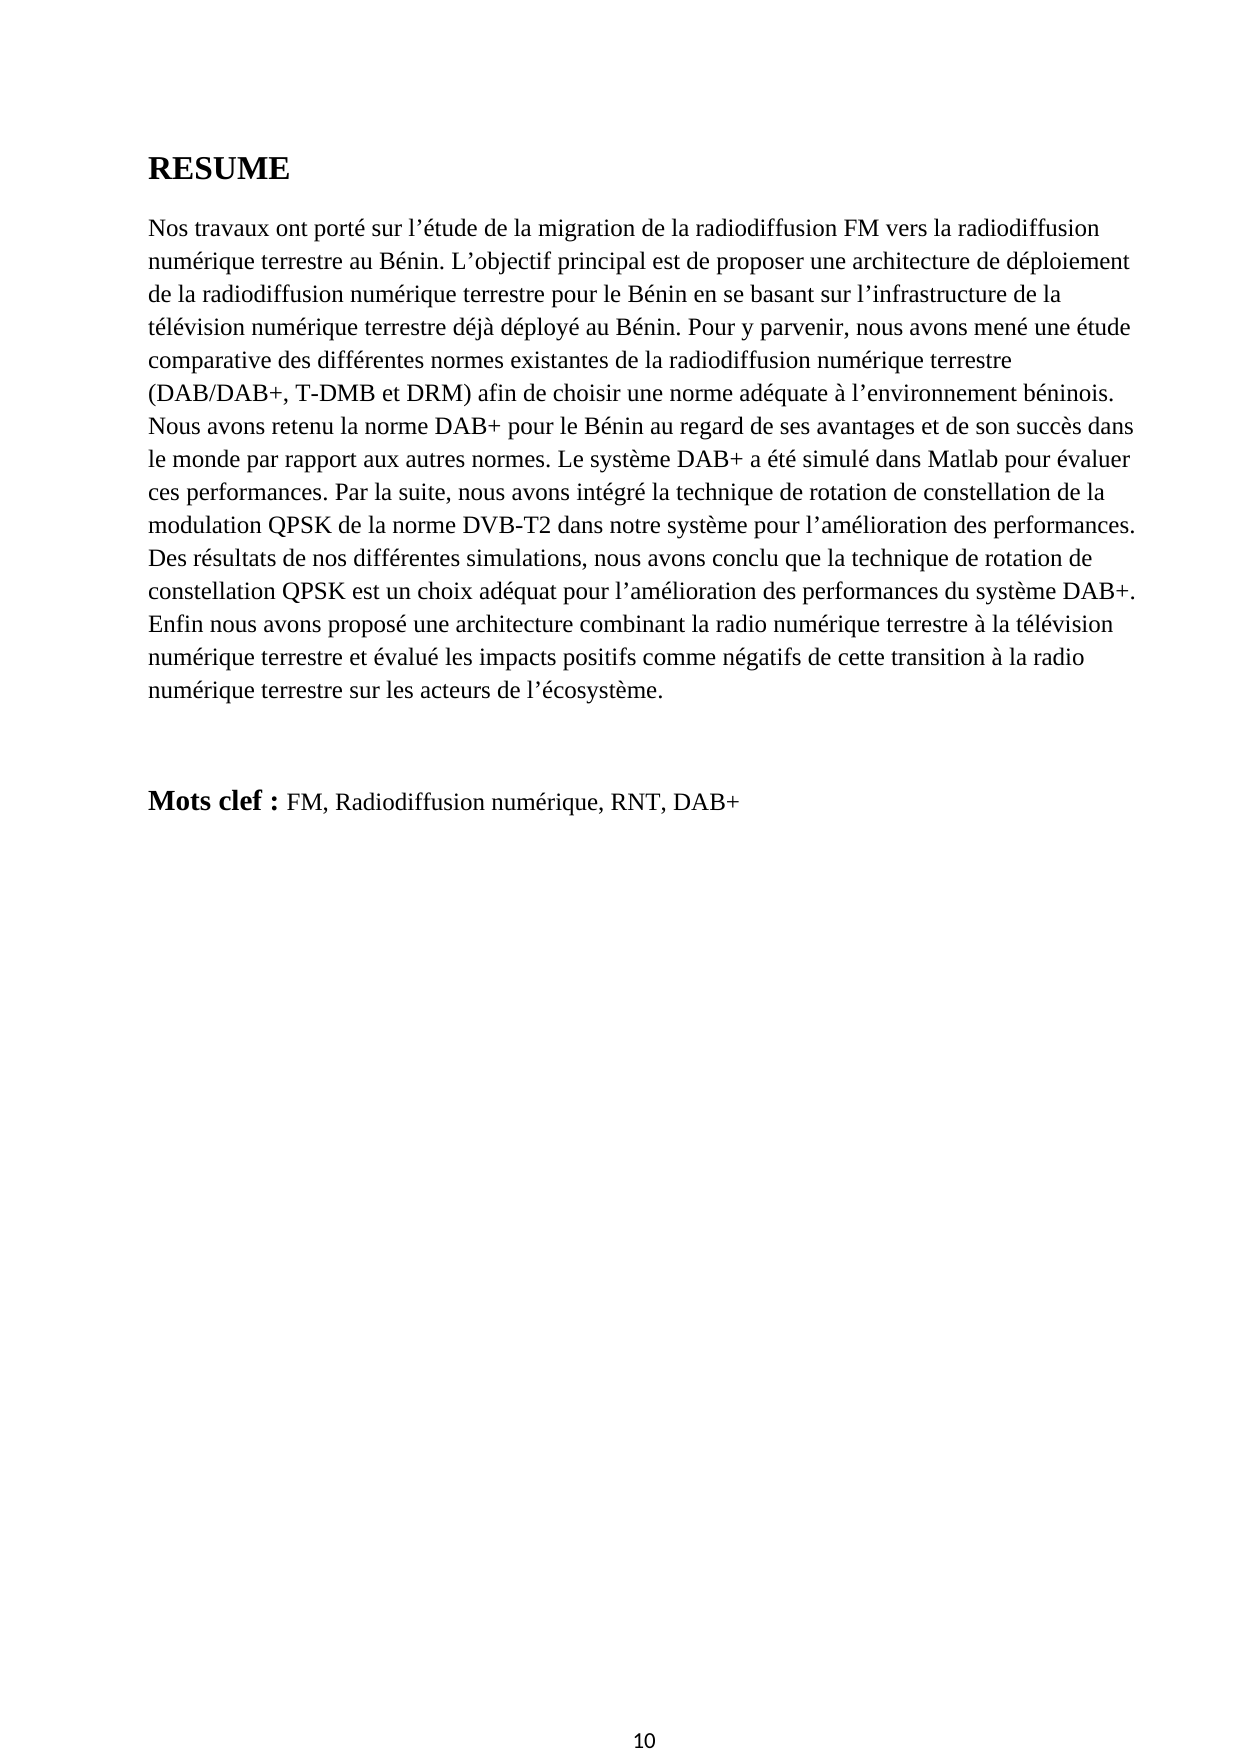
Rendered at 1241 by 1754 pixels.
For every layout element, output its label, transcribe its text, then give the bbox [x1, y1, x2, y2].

text Nos travaux ont porté sur l’étude de la migration de la radiodiffusion FM vers la radiodiffusion numérique terrestre au Bénin. L’objectif principal est de proposer une architecture de déploiement de la radiodiffusion numérique terrestre pour le Bénin en se basant sur l’infrastructure de la télévision numérique terrestre déjà déployé au Bénin. Pour y parvenir, nous avons mené une étude comparative des différentes normes existantes de la radiodiffusion numérique terrestre (DAB/DAB+, T-DMB et DRM) afin de choisir une norme adéquate à l’environnement béninois. Nous avons retenu la norme DAB+ pour le Bénin au regard de ses avantages et de son succès dans le monde par rapport aux autres normes. Le système DAB+ a été simulé dans Matlab pour évaluer ces performances. Par la suite, nous avons intégré la technique de rotation de constellation de la modulation QPSK de la norme DVB-T2 dans notre système pour l’amélioration des performances. Des résultats de nos différentes simulations, nous avons conclu que la technique de rotation de constellation QPSK est un choix adéquat pour l’amélioration des performances du système DAB+. Enfin nous avons proposé une architecture combinant la radio numérique terrestre à la télévision numérique terrestre et évalué les impacts positifs comme négatifs de cette transition à la radio numérique terrestre sur les acteurs de l’écosystème. [148, 213, 1139, 704]
text Mots clef : FM, Radiodiffusion numérique, RNT, DAB+ [148, 783, 1139, 817]
text RESUME [148, 148, 1139, 186]
